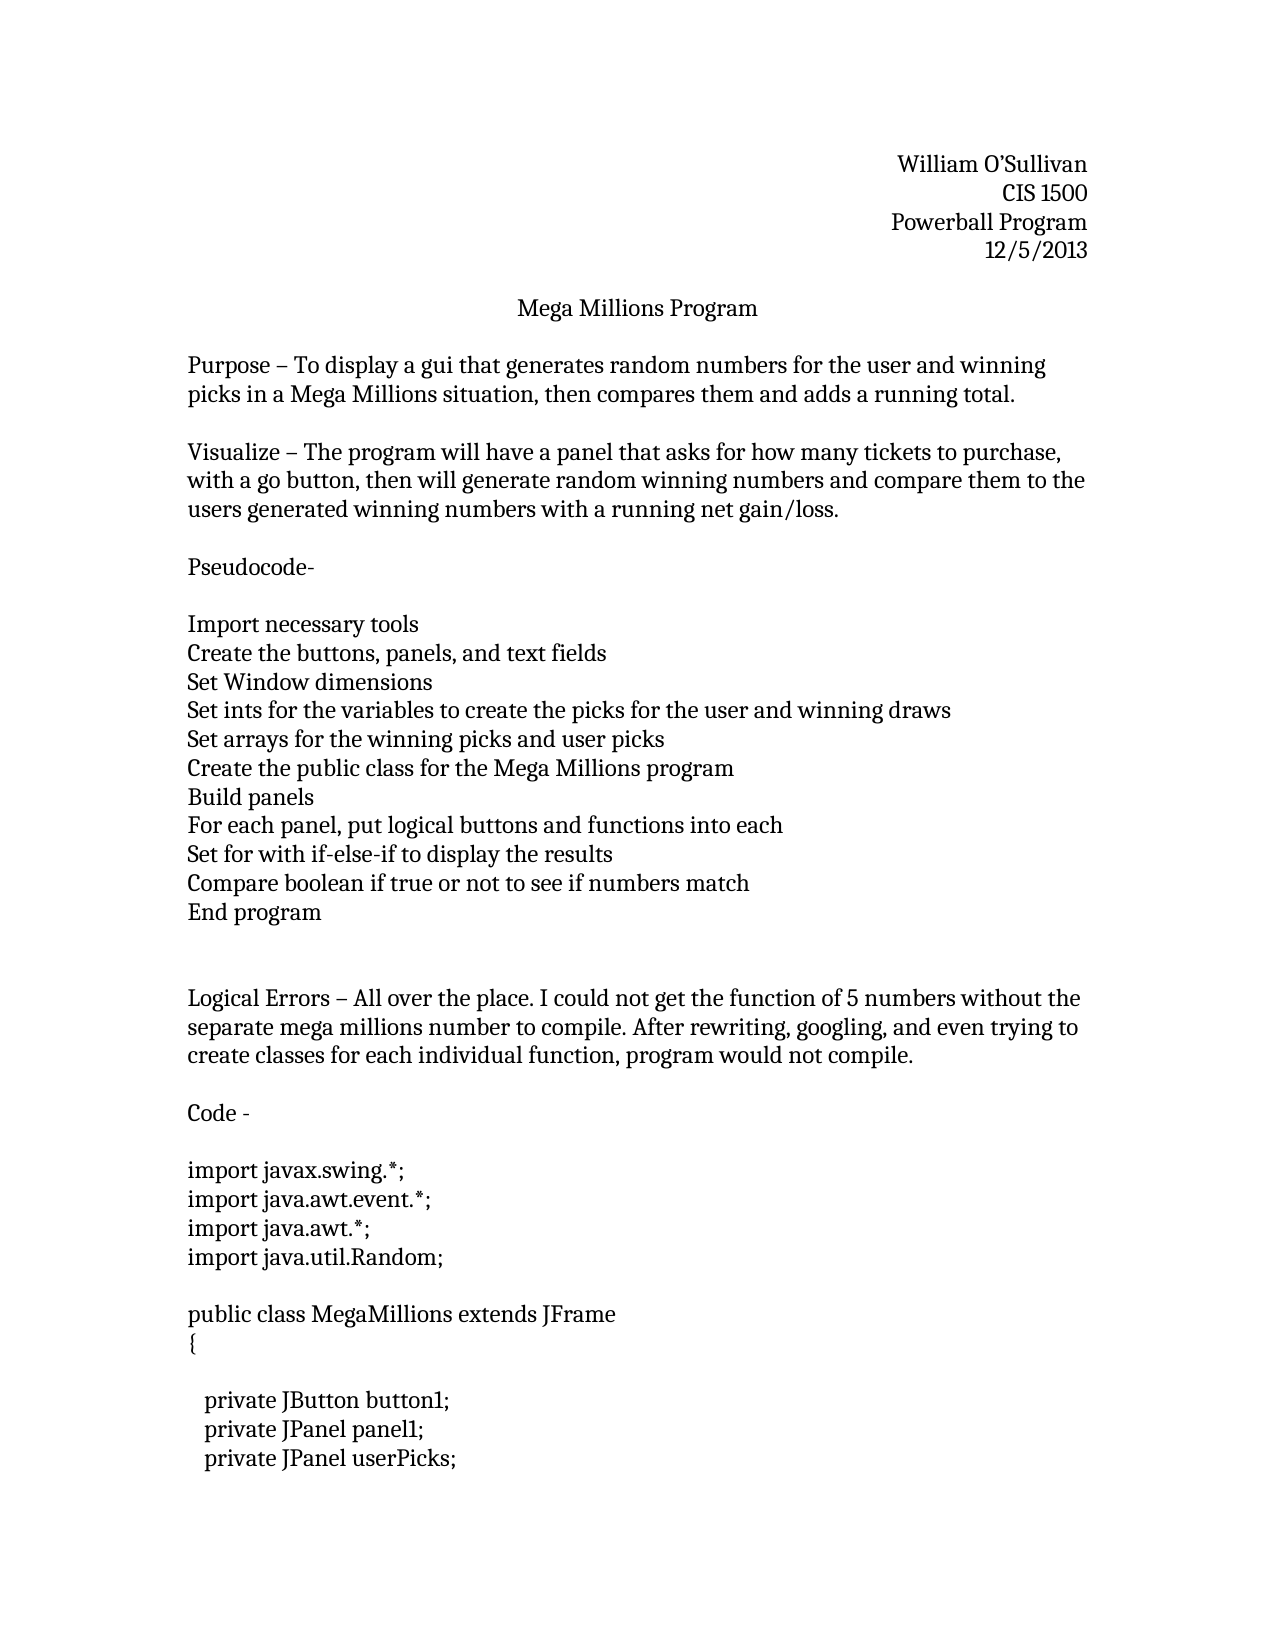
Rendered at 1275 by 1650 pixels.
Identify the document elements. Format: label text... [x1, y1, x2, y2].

text Create the public class for the Mega Millions program [187, 754, 1087, 782]
text Powerball Program [187, 207, 1087, 236]
text End program [187, 897, 1087, 926]
text Set Window dimensions [187, 667, 1087, 696]
text Purpose – To display a gui that generates random numbers for the user and winning picks in a Mega Millions situation, then compares them and adds a running total. [187, 351, 1087, 409]
text Import necessary tools [187, 610, 1087, 639]
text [187, 1156, 1087, 1472]
text Logical Errors – All over the place. I could not get the function of 5 numbers without the separate mega millions number to compile. After rewriting, googling, and even trying to create classes for each individual function, program would not compile. [187, 984, 1087, 1070]
text Mega Millions Program [187, 294, 1087, 322]
text Set arrays for the winning picks and user picks [187, 725, 1087, 754]
text Build panels [187, 782, 1087, 811]
text Visualize – The program will have a panel that asks for how many tickets to purchase, with a go button, then will generate random winning numbers and compare them to the users generated winning numbers with a running net gain/loss. [187, 437, 1087, 524]
text For each panel, put logical buttons and functions into each [187, 811, 1087, 840]
text Set ints for the variables to create the picks for the user and winning draws [187, 696, 1087, 725]
text Compare boolean if true or not to see if numbers match [187, 869, 1087, 897]
text Code - [187, 1099, 1087, 1127]
text Create the buttons, panels, and text fields [187, 639, 1087, 667]
text CIS 1500 [187, 179, 1087, 207]
text 12/5/2013 [187, 236, 1087, 265]
text Set for with if-else-if to display the results [187, 840, 1087, 869]
text Pseudocode- [187, 552, 1087, 581]
text William O’Sullivan [187, 150, 1087, 179]
